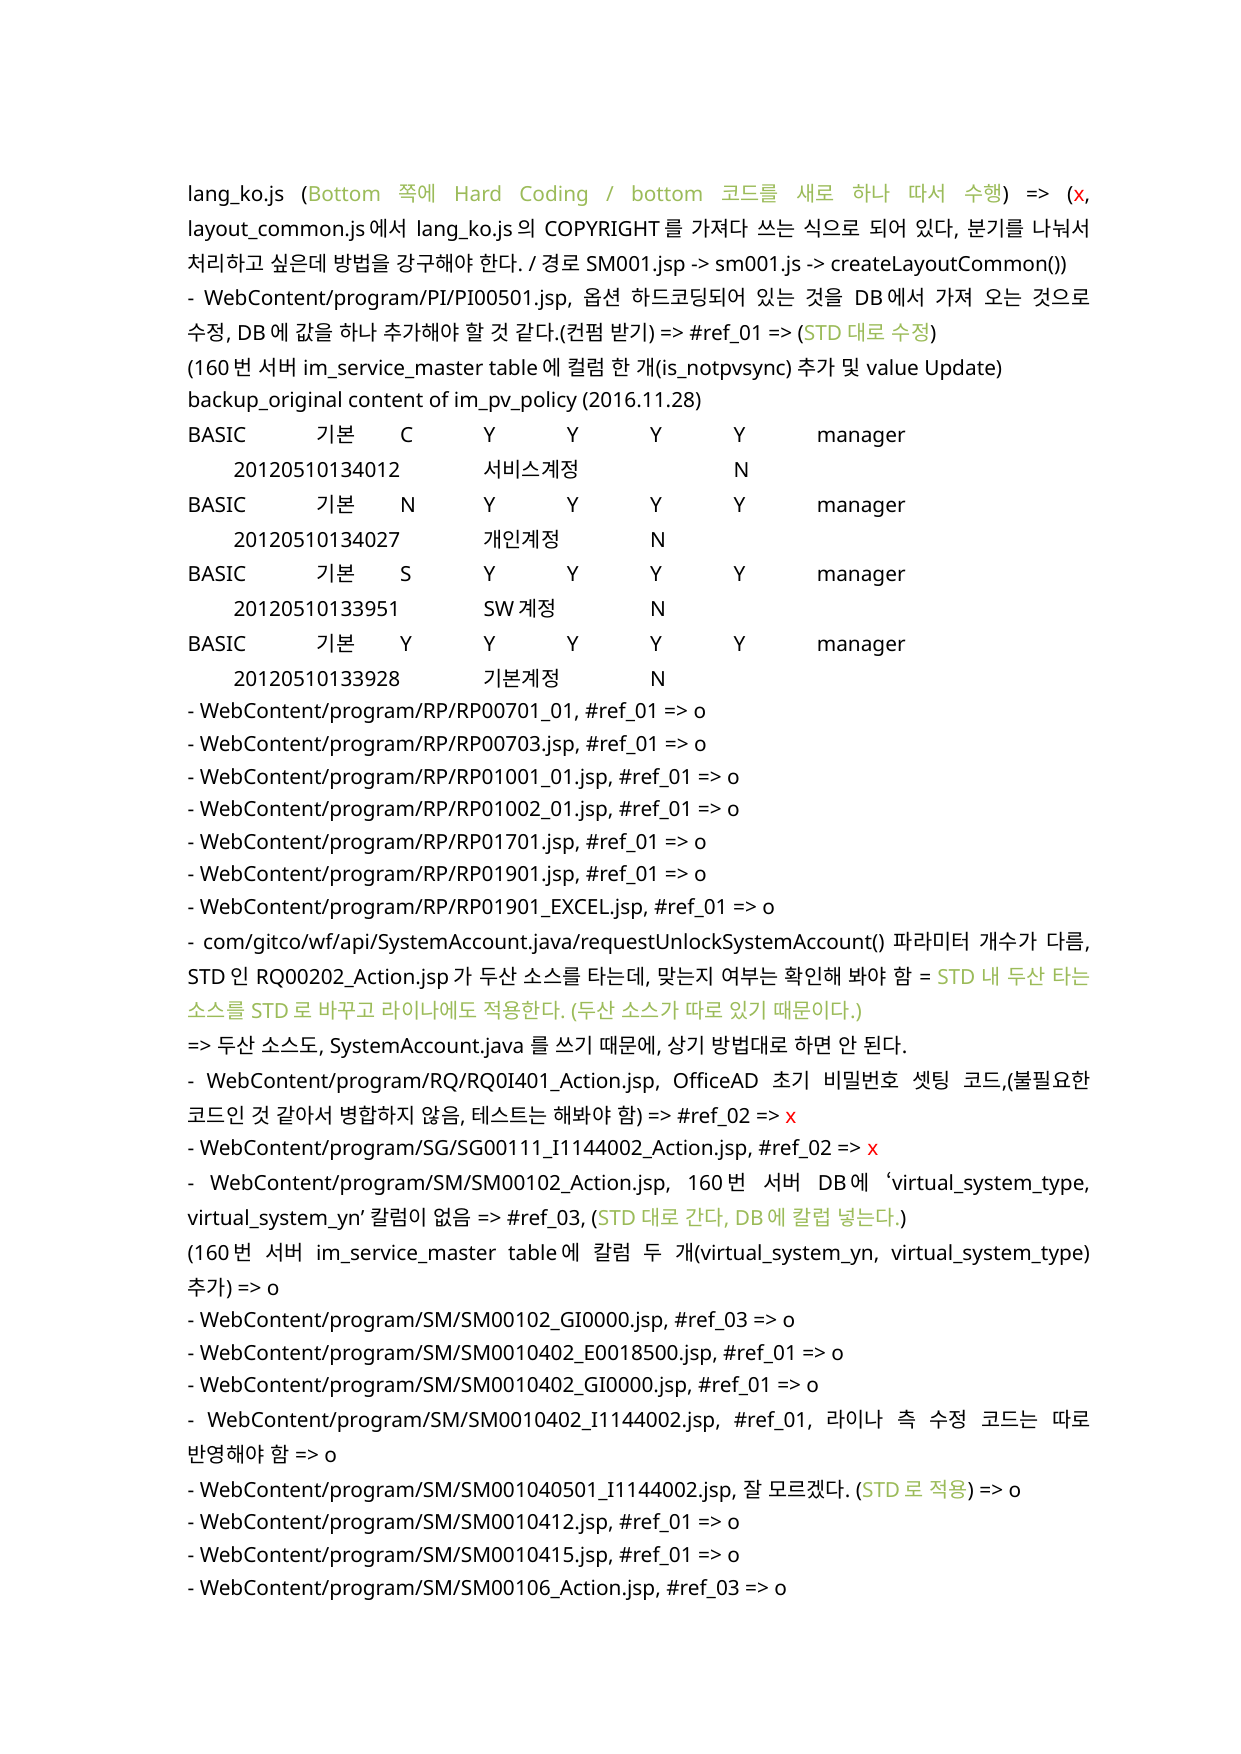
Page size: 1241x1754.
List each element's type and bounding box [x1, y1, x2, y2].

list [150, 177, 1090, 1601]
